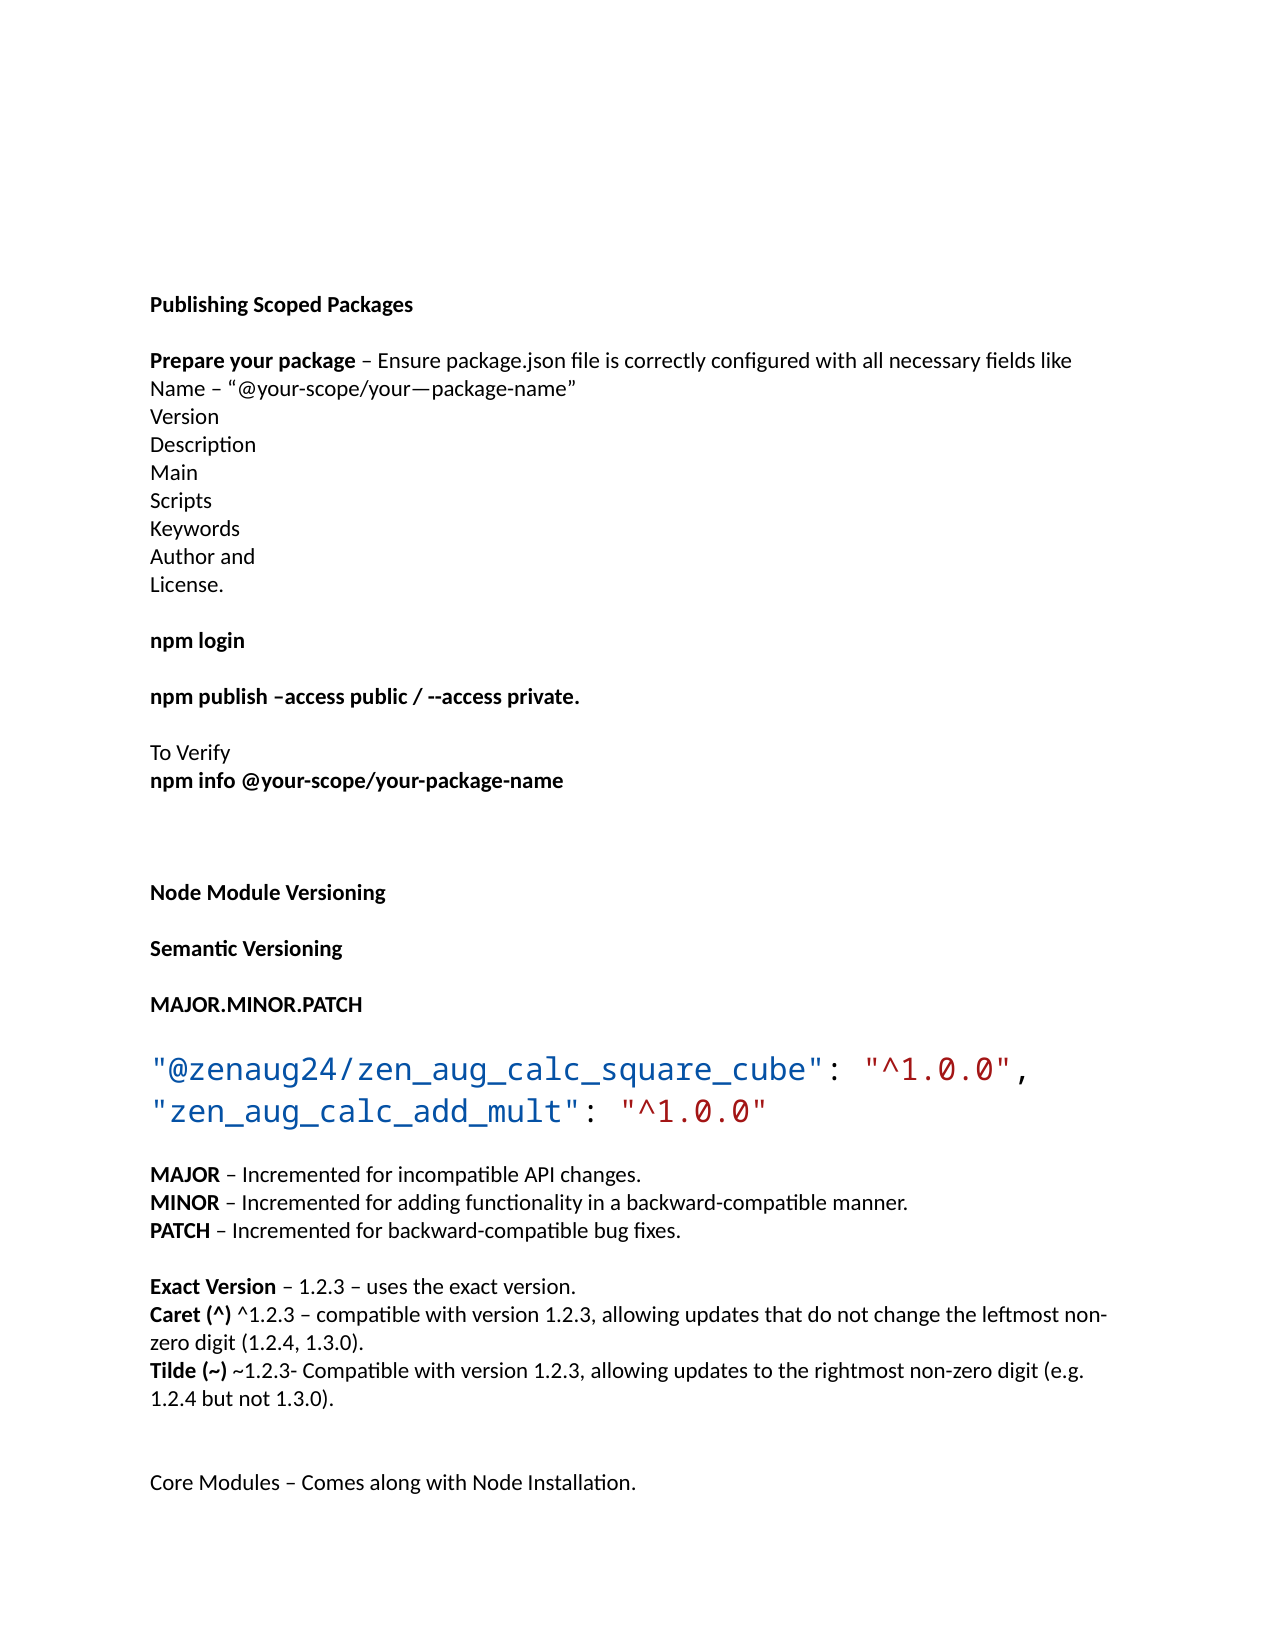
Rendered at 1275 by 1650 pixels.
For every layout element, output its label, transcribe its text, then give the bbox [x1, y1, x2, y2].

text License. [150, 570, 1125, 598]
text Publishing Scoped Packages [150, 290, 1125, 318]
text Tilde (~) ~1.2.3- Compatible with version 1.2.3, allowing updates to the rightmost non-zero digit (e.g. 1.2.4 but not 1.3.0). [150, 1356, 1125, 1412]
text "@zenaug24/zen_aug_calc_square_cube": "^1.0.0", [150, 1047, 1125, 1089]
text Prepare your package – Ensure package.json file is correctly configured with all necessary fields like [150, 346, 1125, 374]
text Main [150, 458, 1125, 486]
text Caret (^) ^1.2.3 – compatible with version 1.2.3, allowing updates that do not change the leftmost non-zero digit (1.2.4, 1.3.0). [150, 1300, 1125, 1356]
text Semantic Versioning [150, 934, 1125, 963]
text Version [150, 402, 1125, 430]
text npm login [150, 626, 1125, 654]
text Core Modules – Comes along with Node Installation. [150, 1468, 1125, 1496]
text MINOR – Incremented for adding functionality in a backward-compatible manner. [150, 1188, 1125, 1216]
text Author and [150, 542, 1125, 570]
text Exact Version – 1.2.3 – uses the exact version. [150, 1272, 1125, 1300]
text MAJOR – Incremented for incompatible API changes. [150, 1160, 1125, 1188]
text npm info @your-scope/your-package-name [150, 766, 1125, 794]
text Name – “@your-scope/your—package-name” [150, 374, 1125, 402]
text MAJOR.MINOR.PATCH [150, 991, 1125, 1019]
text To Verify [150, 738, 1125, 766]
text Scripts [150, 486, 1125, 514]
text Description [150, 430, 1125, 458]
text PATCH – Incremented for backward-compatible bug fixes. [150, 1216, 1125, 1244]
text Node Module Versioning [150, 878, 1125, 907]
text npm publish –access public / --access private. [150, 682, 1125, 710]
text "zen_aug_calc_add_mult": "^1.0.0" [150, 1089, 1125, 1132]
text Keywords [150, 514, 1125, 542]
